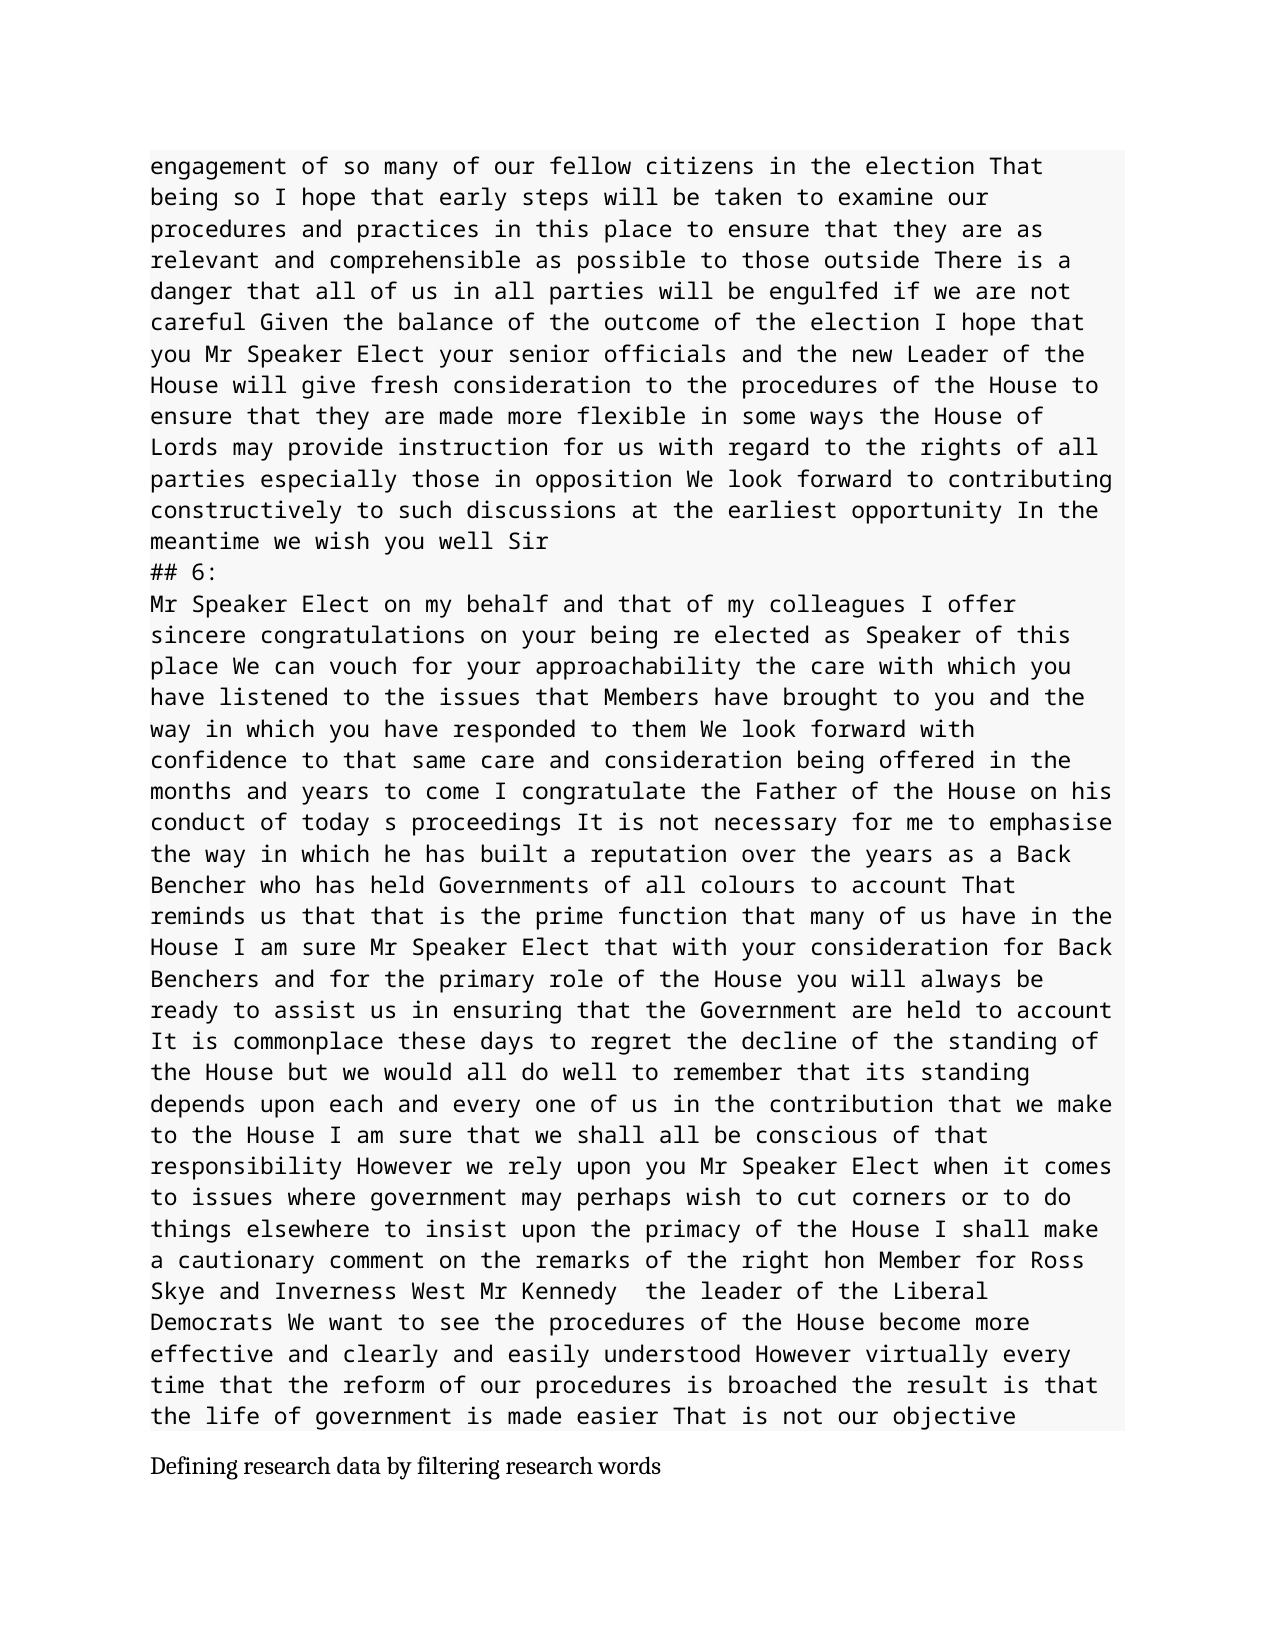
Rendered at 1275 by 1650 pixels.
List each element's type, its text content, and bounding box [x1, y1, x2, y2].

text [150, 150, 1125, 1431]
text Defining research data by filtering research words [150, 1452, 1125, 1481]
